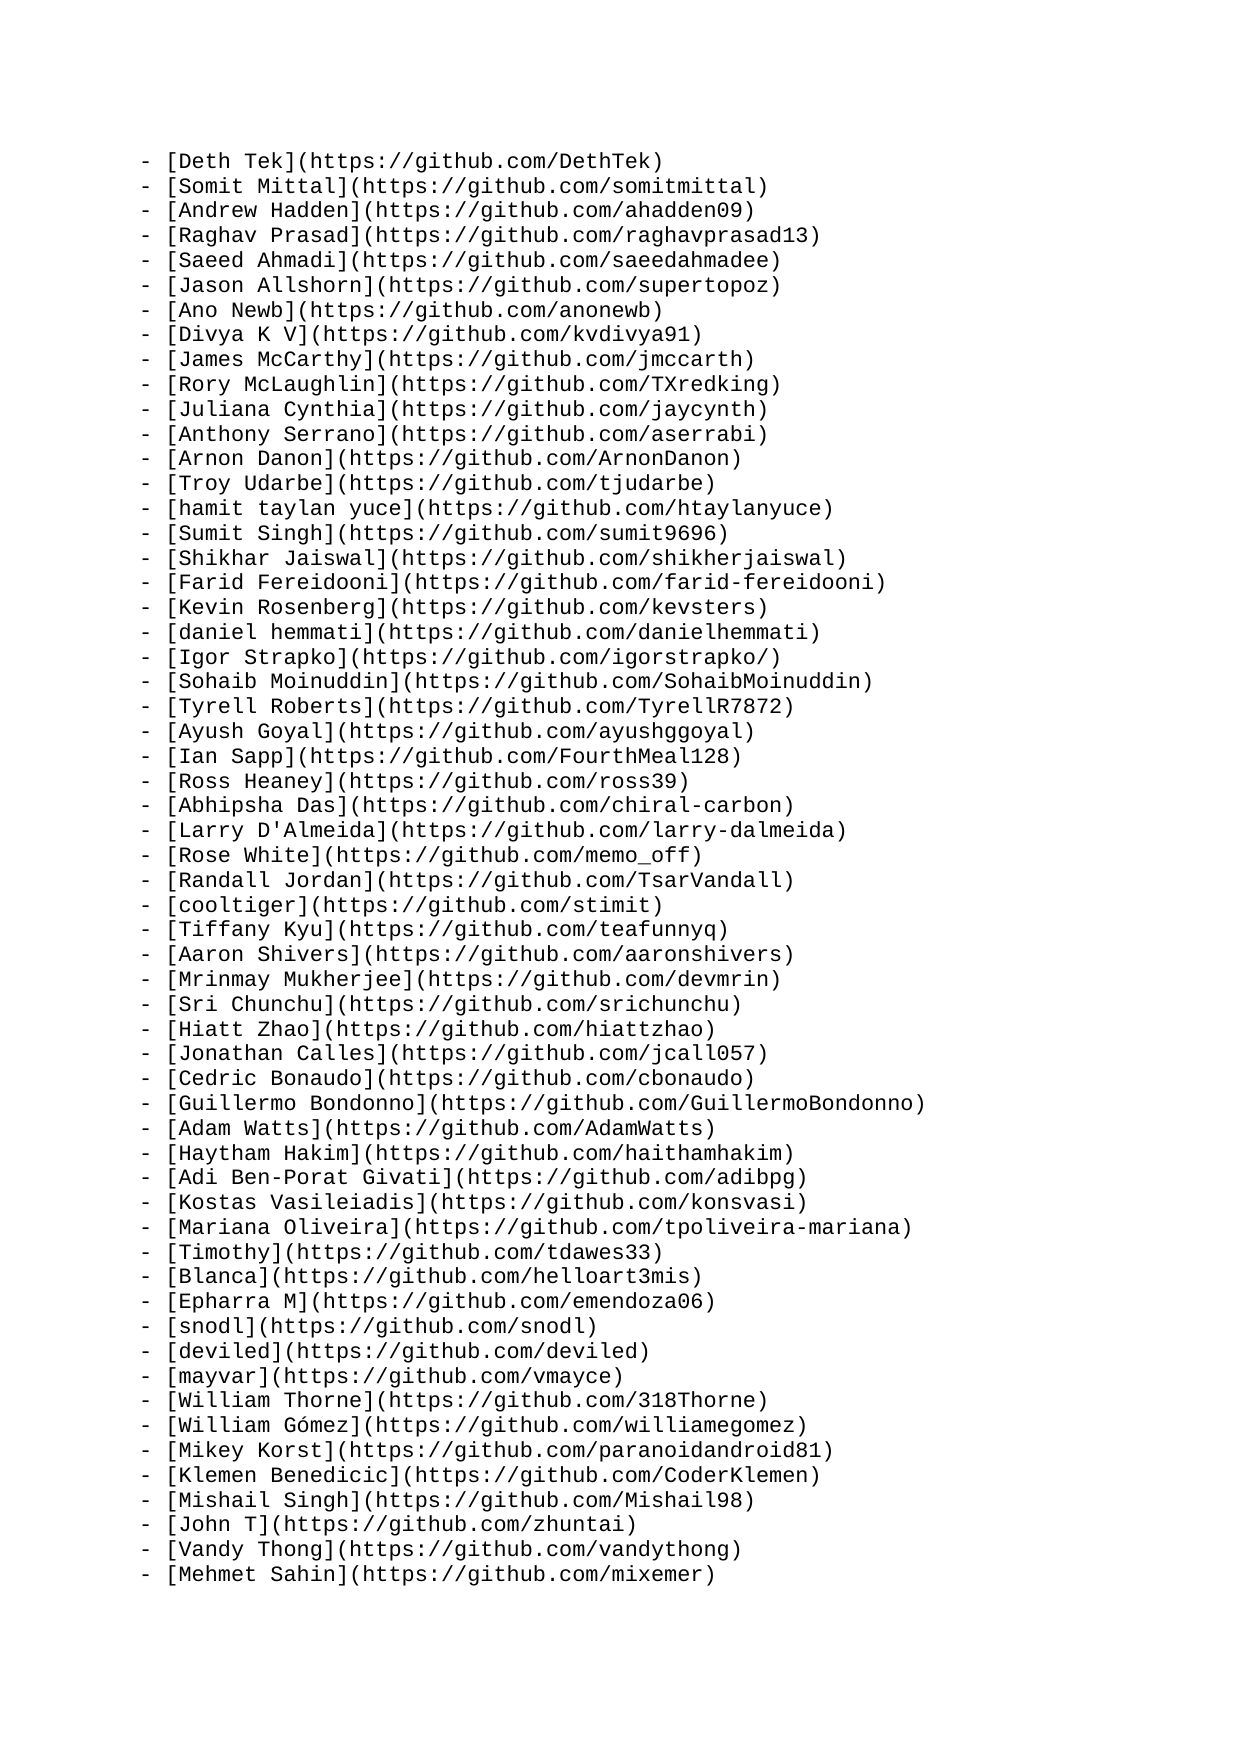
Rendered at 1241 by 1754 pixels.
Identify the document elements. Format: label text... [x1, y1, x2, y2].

text - [Ross Heaney](https://github.com/ross39) [139, 770, 1101, 794]
text - [Saeed Ahmadi](https://github.com/saeedahmadee) [139, 249, 1101, 274]
text - [daniel hemmati](https://github.com/danielhemmati) [139, 621, 1101, 646]
text - [Timothy](https://github.com/tdawes33) [139, 1241, 1101, 1266]
text - [Sohaib Moinuddin](https://github.com/SohaibMoinuddin) [139, 671, 1101, 695]
text - [Cedric Bonaudo](https://github.com/cbonaudo) [139, 1067, 1101, 1092]
text - [Mishail Singh](https://github.com/Mishail98) [139, 1489, 1101, 1513]
text - [Kostas Vasileiadis](https://github.com/konsvasi) [139, 1191, 1101, 1216]
text - [Raghav Prasad](https://github.com/raghavprasad13) [139, 224, 1101, 249]
text - [Shikhar Jaiswal](https://github.com/shikherjaiswal) [139, 547, 1101, 571]
text - [Arnon Danon](https://github.com/ArnonDanon) [139, 447, 1101, 472]
text - [Guillermo Bondonno](https://github.com/GuillermoBondonno) [139, 1092, 1101, 1117]
text - [Anthony Serrano](https://github.com/aserrabi) [139, 423, 1101, 447]
text - [Sumit Singh](https://github.com/sumit9696) [139, 522, 1101, 547]
text - [Deth Tek](https://github.com/DethTek) [139, 150, 1101, 175]
text - [Blanca](https://github.com/helloart3mis) [139, 1266, 1101, 1290]
text - [Adi Ben-Porat Givati](https://github.com/adibpg) [139, 1166, 1101, 1191]
text - [mayvar](https://github.com/vmayce) [139, 1365, 1101, 1389]
text - [Tyrell Roberts](https://github.com/TyrellR7872) [139, 695, 1101, 720]
text - [Ayush Goyal](https://github.com/ayushggoyal) [139, 720, 1101, 745]
text - [Hiatt Zhao](https://github.com/hiattzhao) [139, 1018, 1101, 1042]
text - [Igor Strapko](https://github.com/igorstrapko/) [139, 646, 1101, 671]
text - [Larry D'Almeida](https://github.com/larry-dalmeida) [139, 819, 1101, 844]
text - [Jason Allshorn](https://github.com/supertopoz) [139, 274, 1101, 299]
text - [Mikey Korst](https://github.com/paranoidandroid81) [139, 1439, 1101, 1464]
text - [Ian Sapp](https://github.com/FourthMeal128) [139, 745, 1101, 770]
text - [Mrinmay Mukherjee](https://github.com/devmrin) [139, 968, 1101, 993]
text - [Juliana Cynthia](https://github.com/jaycynth) [139, 398, 1101, 423]
text - [Adam Watts](https://github.com/AdamWatts) [139, 1117, 1101, 1142]
text - [Abhipsha Das](https://github.com/chiral-carbon) [139, 794, 1101, 819]
text - [Kevin Rosenberg](https://github.com/kevsters) [139, 596, 1101, 621]
text - [Mehmet Sahin](https://github.com/mixemer) [139, 1563, 1101, 1588]
text - [Tiffany Kyu](https://github.com/teafunnyq) [139, 918, 1101, 943]
text - [snodl](https://github.com/snodl) [139, 1315, 1101, 1340]
text - [Sri Chunchu](https://github.com/srichunchu) [139, 993, 1101, 1018]
text - [Rory McLaughlin](https://github.com/TXredking) [139, 373, 1101, 398]
text - [Ano Newb](https://github.com/anonewb) [139, 299, 1101, 323]
text - [Klemen Benedicic](https://github.com/CoderKlemen) [139, 1464, 1101, 1489]
text - [cooltiger](https://github.com/stimit) [139, 894, 1101, 918]
text - [hamit taylan yuce](https://github.com/htaylanyuce) [139, 497, 1101, 522]
text - [Farid Fereidooni](https://github.com/farid-fereidooni) [139, 571, 1101, 596]
text - [Andrew Hadden](https://github.com/ahadden09) [139, 199, 1101, 224]
text - [John T](https://github.com/zhuntai) [139, 1513, 1101, 1538]
text - [Aaron Shivers](https://github.com/aaronshivers) [139, 943, 1101, 968]
text - [William Thorne](https://github.com/318Thorne) [139, 1389, 1101, 1414]
text - [deviled](https://github.com/deviled) [139, 1340, 1101, 1365]
text - [Jonathan Calles](https://github.com/jcall057) [139, 1042, 1101, 1067]
text - [Troy Udarbe](https://github.com/tjudarbe) [139, 472, 1101, 497]
text - [James McCarthy](https://github.com/jmccarth) [139, 348, 1101, 373]
text - [Divya K V](https://github.com/kvdivya91) [139, 323, 1101, 348]
text - [Rose White](https://github.com/memo_off) [139, 844, 1101, 869]
text - [Somit Mittal](https://github.com/somitmittal) [139, 175, 1101, 199]
text - [Vandy Thong](https://github.com/vandythong) [139, 1538, 1101, 1563]
text - [William Gómez](https://github.com/williamegomez) [139, 1414, 1101, 1439]
text - [Epharra M](https://github.com/emendoza06) [139, 1290, 1101, 1315]
text - [Haytham Hakim](https://github.com/haithamhakim) [139, 1142, 1101, 1166]
text - [Randall Jordan](https://github.com/TsarVandall) [139, 869, 1101, 894]
text - [Mariana Oliveira](https://github.com/tpoliveira-mariana) [139, 1216, 1101, 1241]
